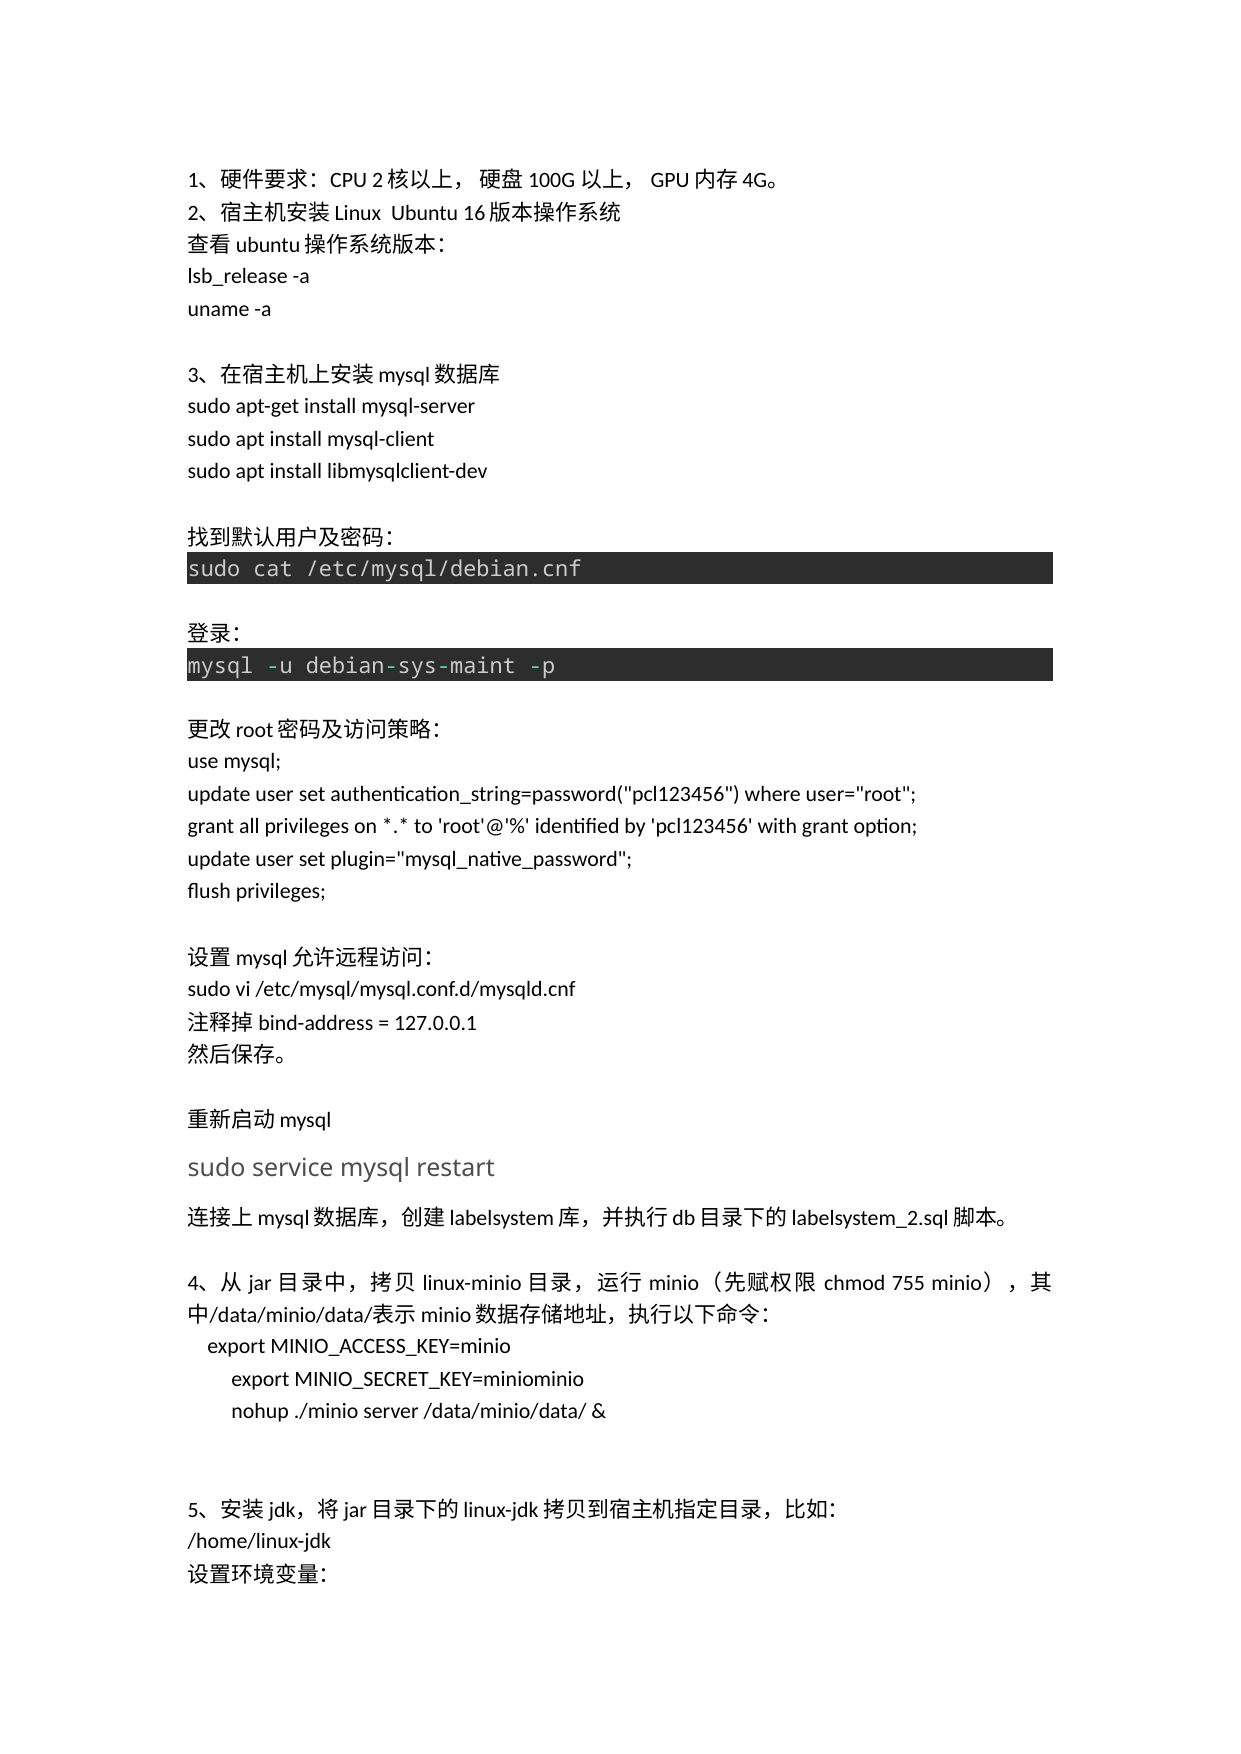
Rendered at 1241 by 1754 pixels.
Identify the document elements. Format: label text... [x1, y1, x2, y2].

list /home/linux-jdk [187, 1524, 1053, 1557]
list 登录： [187, 616, 1053, 648]
list lsb_release -a [187, 259, 1053, 292]
list 查看ubuntu操作系统版本： [187, 227, 1053, 259]
list 在宿主机上安装mysql数据库 [187, 357, 1053, 389]
list flush privileges; [187, 874, 1053, 907]
list 然后保存。 [187, 1037, 1053, 1069]
list 硬件要求：CPU 2核以上， 硬盘100G 以上， GPU内存4G。 [187, 162, 1053, 194]
list 更改root密码及访问策略： [187, 712, 1053, 744]
list 连接上mysql数据库，创建labelsystem库，并执行db目录下的labelsystem_2.sql脚本。 [187, 1199, 1053, 1232]
list sudo vi /etc/mysql/mysql.conf.d/mysqld.cnf [187, 972, 1053, 1004]
list sudo apt-get install mysql-server [187, 389, 1053, 422]
list grant all privileges on *.* to 'root'@'%' identified by 'pcl123456' with grant option; [187, 809, 1053, 842]
list uname -a [187, 292, 1053, 324]
list update user set plugin="mysql_native_password"; [187, 842, 1053, 874]
text sudo cat /etc/mysql/debian.cnf [187, 552, 1053, 584]
list export MINIO_ACCESS_KEY=minio [187, 1329, 1053, 1362]
list 从jar目录中，拷贝linux-minio目录，运行minio（先赋权限 chmod 755 minio），其中/data/minio/data/表示minio数据存储地址，执行以下命令： [187, 1264, 1053, 1329]
list 设置环境变量： [187, 1557, 1053, 1589]
list 设置mysql允许远程访问： [187, 939, 1053, 972]
text mysql -u debian-sys-maint -p [187, 648, 1053, 681]
list 重新启动mysql [187, 1102, 1053, 1134]
list use mysql; [187, 744, 1053, 777]
list 安装jdk，将jar目录下的linux-jdk 拷贝到宿主机指定目录，比如： [187, 1492, 1053, 1524]
list 找到默认用户及密码： [187, 519, 1053, 552]
list sudo apt install mysql-client [187, 422, 1053, 454]
list update user set authentication_string=password("pcl123456") where user="root"; [187, 777, 1053, 809]
list export MINIO_SECRET_KEY=miniominio [187, 1362, 1053, 1394]
list nohup ./minio server /data/minio/data/ & [187, 1394, 1053, 1427]
list 注释掉 bind-address = 127.0.0.1 [187, 1004, 1053, 1037]
list 宿主机安装Linux Ubuntu 16版本操作系统 [187, 194, 1053, 227]
list sudo apt install libmysqlclient-dev [187, 454, 1053, 487]
list sudo service mysql restart [187, 1134, 1053, 1199]
